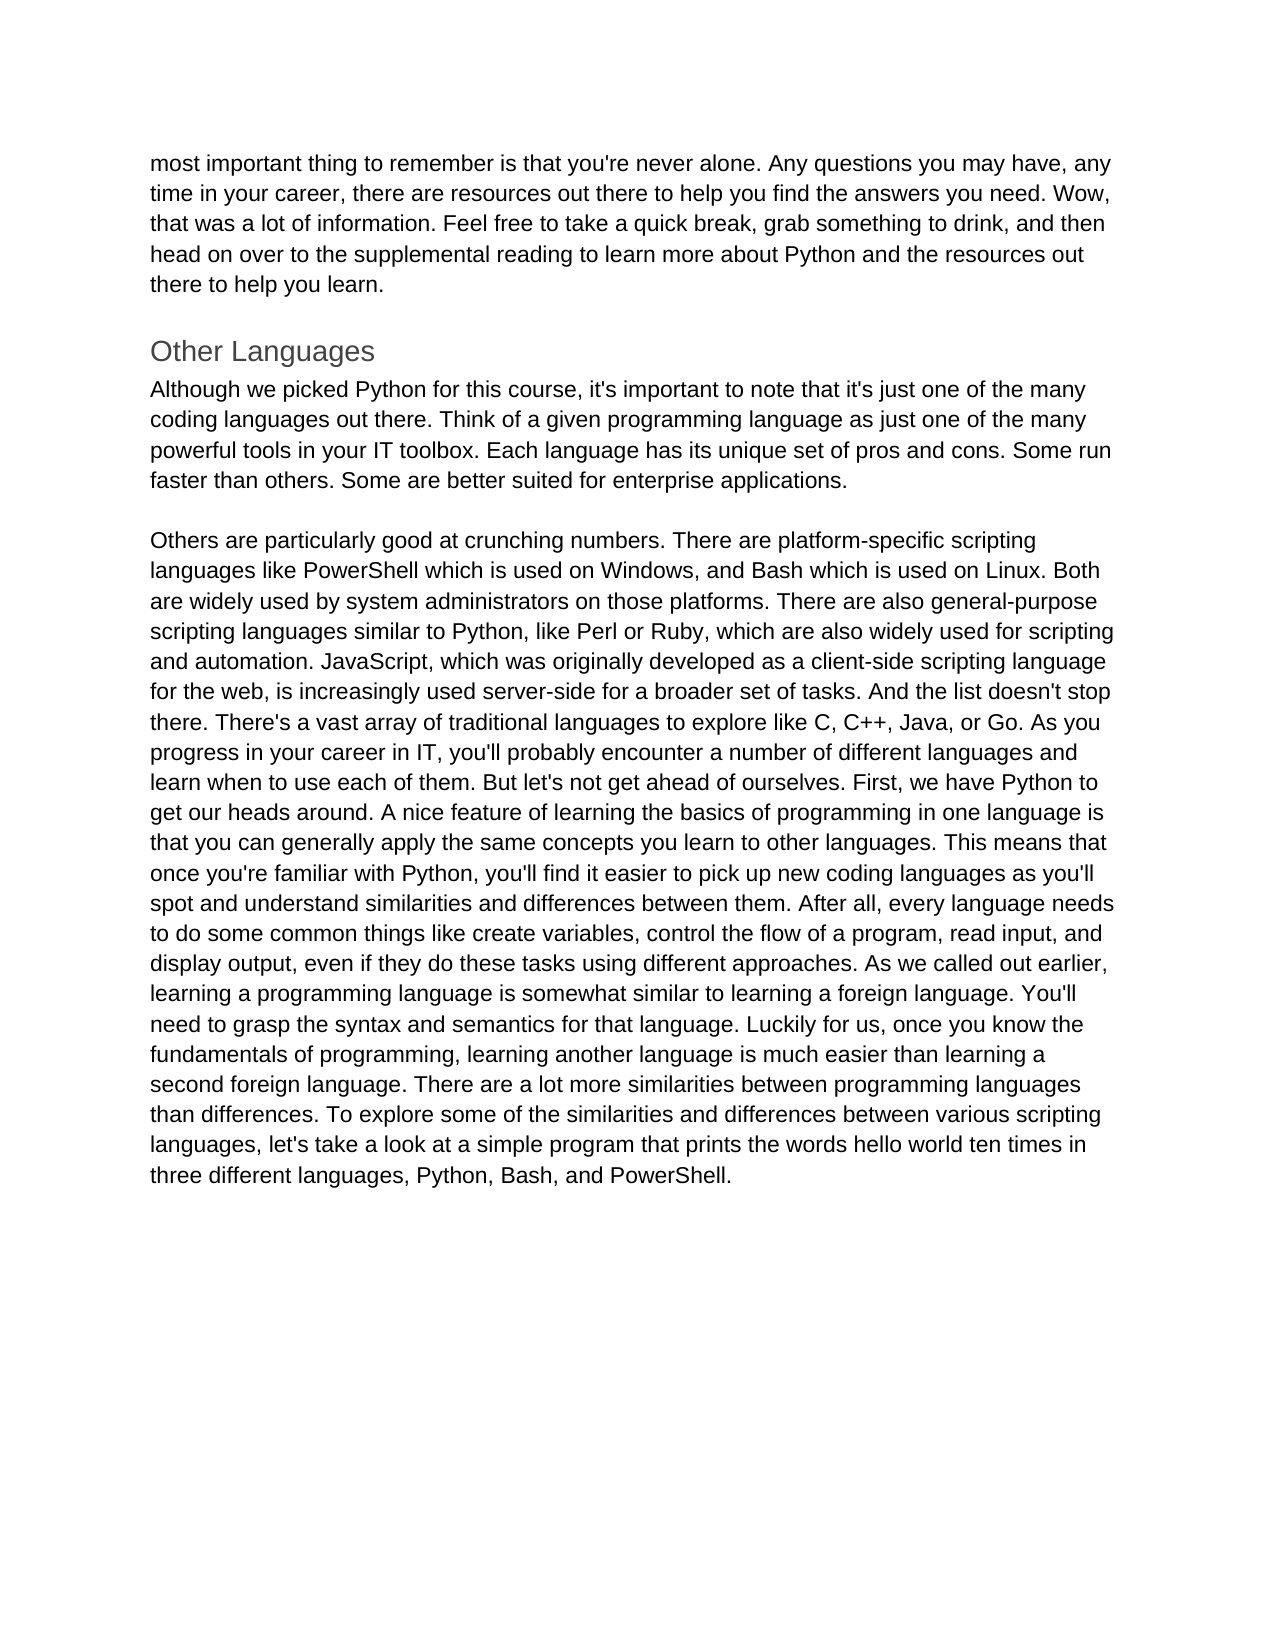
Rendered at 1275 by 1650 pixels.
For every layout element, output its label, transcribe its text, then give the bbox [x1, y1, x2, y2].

subtitle Other Languages [150, 334, 1125, 368]
text Although we picked Python for this course, it's important to note that it's just one of the many coding languages out there. Think of a given programming language as just one of the many powerful tools in your IT toolbox. Each language has its unique set of pros and cons. Some run faster than others. Some are better suited for enterprise applications. [150, 376, 1125, 493]
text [150, 150, 1125, 297]
text Others are particularly good at crunching numbers. There are platform-specific scripting languages like PowerShell which is used on Windows, and Bash which is used on Linux. Both are widely used by system administrators on those platforms. There are also general-purpose scripting languages similar to Python, like Perl or Ruby, which are also widely used for scripting and automation. JavaScript, which was originally developed as a client-side scripting language for the web, is increasingly used server-side for a broader set of tasks. And the list doesn't stop there. There's a vast array of traditional languages to explore like C, C++, Java, or Go. As you progress in your career in IT, you'll probably encounter a number of different languages and learn when to use each of them. But let's not get ahead of ourselves. First, we have Python to get our heads around. A nice feature of learning the basics of programming in one language is that you can generally apply the same concepts you learn to other languages. This means that once you're familiar with Python, you'll find it easier to pick up new coding languages as you'll spot and understand similarities and differences between them. After all, every language needs to do some common things like create variables, control the flow of a program, read input, and display output, even if they do these tasks using different approaches. As we called out earlier, learning a programming language is somewhat similar to learning a foreign language. You'll need to grasp the syntax and semantics for that language. Luckily for us, once you know the fundamentals of programming, learning another language is much easier than learning a second foreign language. There are a lot more similarities between programming languages than differences. To explore some of the similarities and differences between various scripting languages, let's take a look at a simple program that prints the words hello world ten times in three different languages, Python, Bash, and PowerShell. [150, 527, 1125, 1188]
